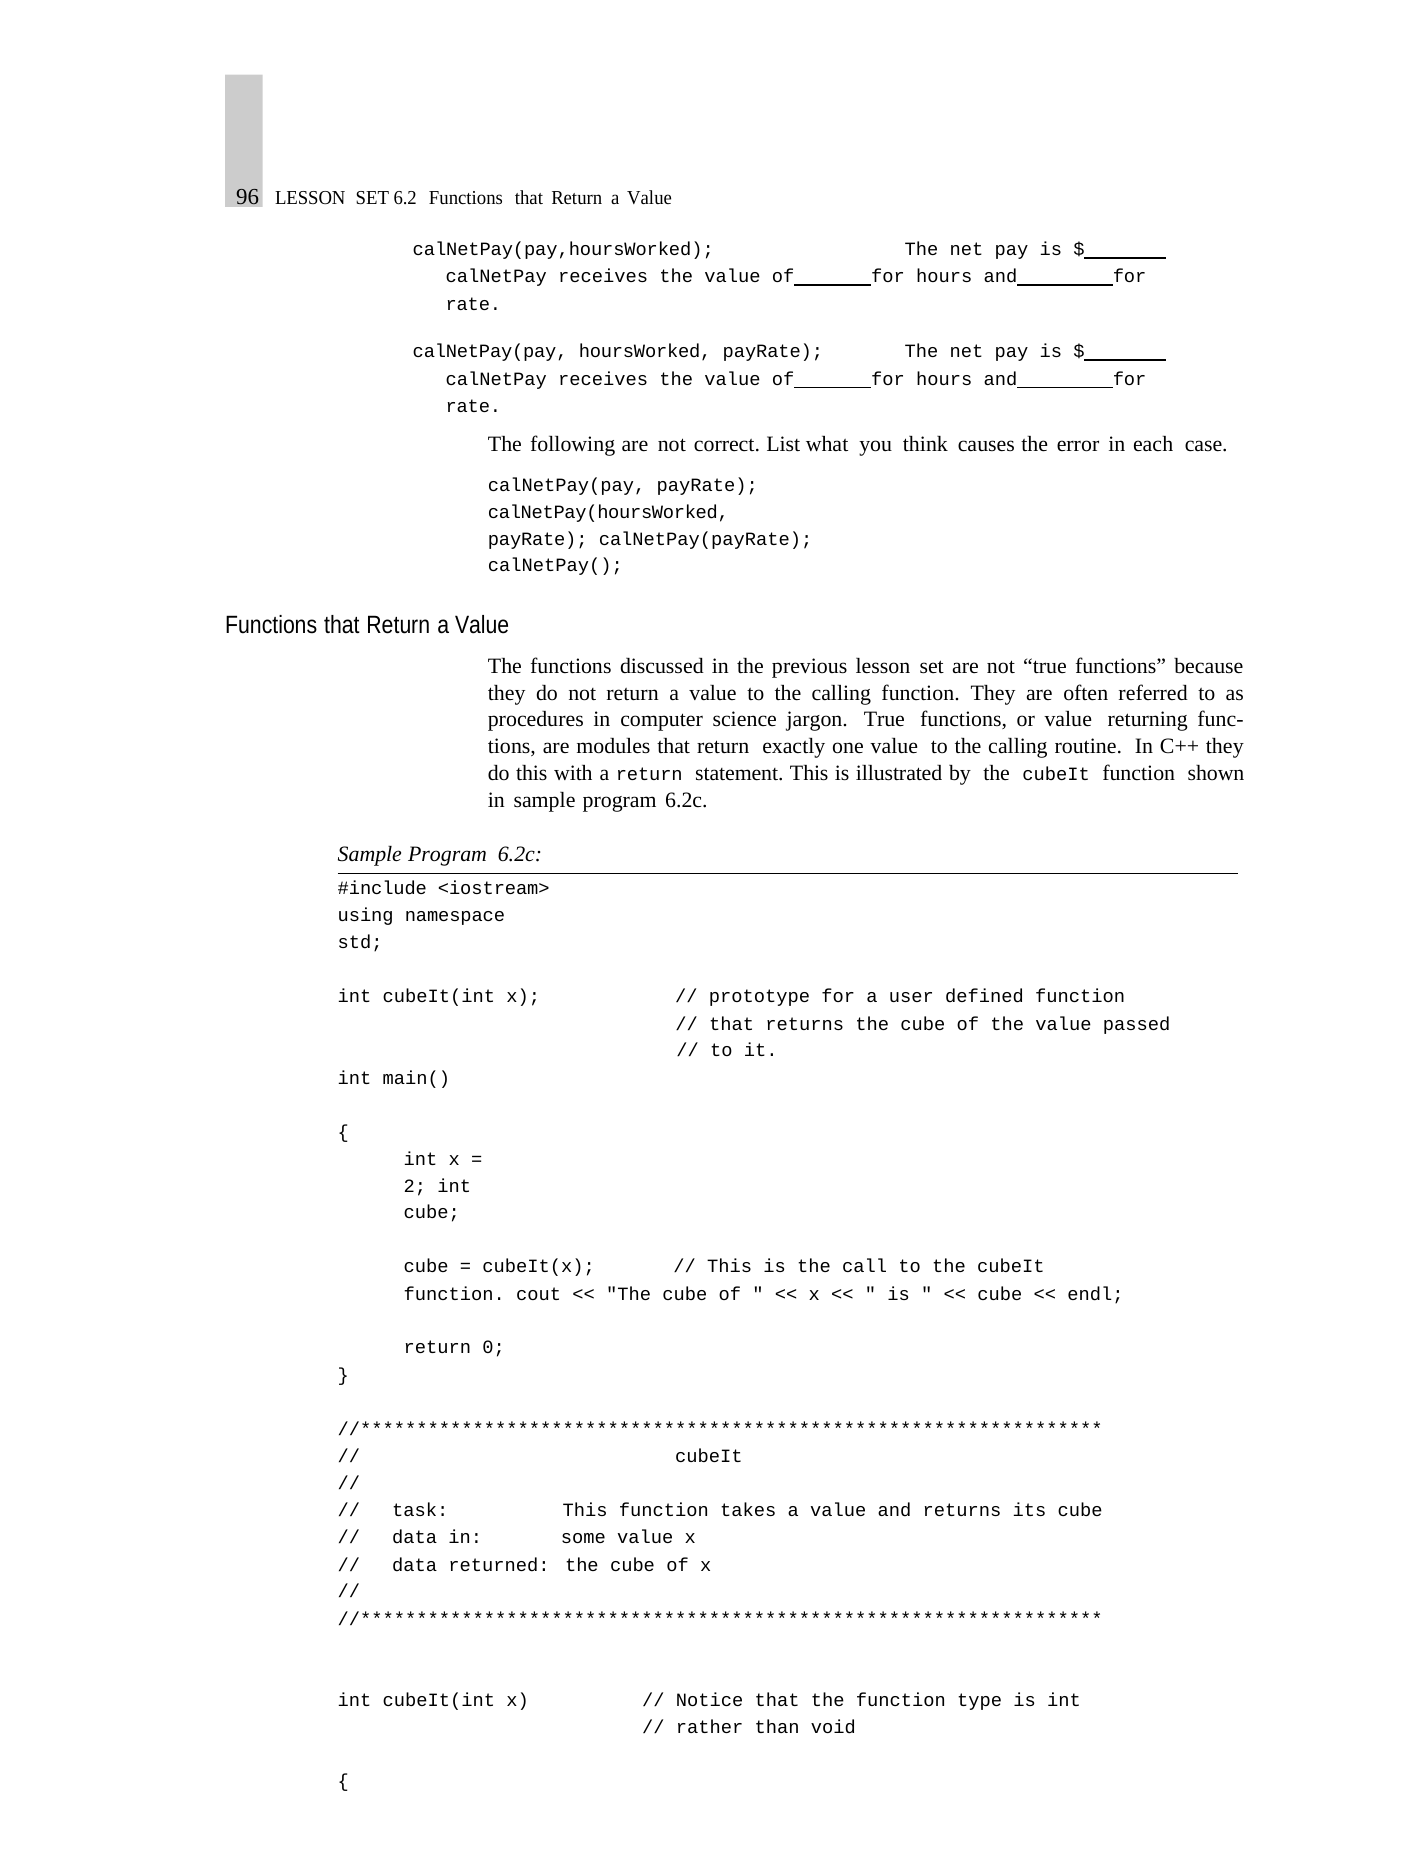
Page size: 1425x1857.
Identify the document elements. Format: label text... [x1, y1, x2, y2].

text return 0; [403, 1338, 1425, 1359]
text The following are not correct. List what you think causes the error in each case. [488, 431, 1425, 456]
text int cubeIt(int x); // prototype for a user defined function [337, 987, 1425, 1008]
text //****************************************************************** [337, 1420, 1425, 1441]
text // to it. [676, 1041, 1425, 1062]
text // [337, 1474, 1425, 1495]
text { [337, 1772, 1425, 1793]
text // rather than void [525, 1718, 973, 1739]
text // [337, 1582, 1425, 1603]
text //****************************************************************** [337, 1609, 1425, 1631]
text The functions discussed in the previous lesson set are not “true functions” because they do not return a value to the calling function. They are often referred to as procedures in computer science jargon. True functions, or value returning func- tions, are modules that return exactly one value to the calling routine. In C++ they do this with a return statement. This is illustrated by the cubeIt function shown in sample program 6.2c. [488, 653, 1244, 812]
text Sample Program 6.2c: [337, 841, 1425, 866]
text { [337, 1122, 1425, 1144]
text calNetPay(pay,hoursWorked); The net pay is $ calNetPay receives the value of for hours and for rate. [412, 240, 1212, 316]
text int cubeIt(int x) // Notice that the function type is int [337, 1690, 1425, 1712]
text int x = 2; int cube; [403, 1149, 513, 1224]
text // data returned: the cube of x [337, 1555, 1425, 1577]
text // that returns the cube of the value passed [675, 1014, 1425, 1036]
text calNetPay(pay, payRate); calNetPay(hoursWorked, payRate); calNetPay(payRate); calNetPay(); [488, 476, 839, 577]
text // data in: some value x [337, 1528, 1425, 1549]
text // cubeIt [337, 1447, 1425, 1468]
text cube = cubeIt(x); // This is the call to the cubeIt function. cout << "The cube of " << x << " is " << cube << endl; [403, 1257, 1144, 1306]
text // task: This function takes a value and returns its cube [337, 1501, 1425, 1522]
text calNetPay(pay, hoursWorked, payRate); The net pay is $ calNetPay receives the value of for hours and for rate. [412, 342, 1212, 418]
subtitle Functions that Return a Value [225, 610, 1425, 639]
text } [337, 1365, 1425, 1387]
text #include <iostream> using namespace std; [337, 878, 558, 954]
text int main() [337, 1068, 1425, 1090]
